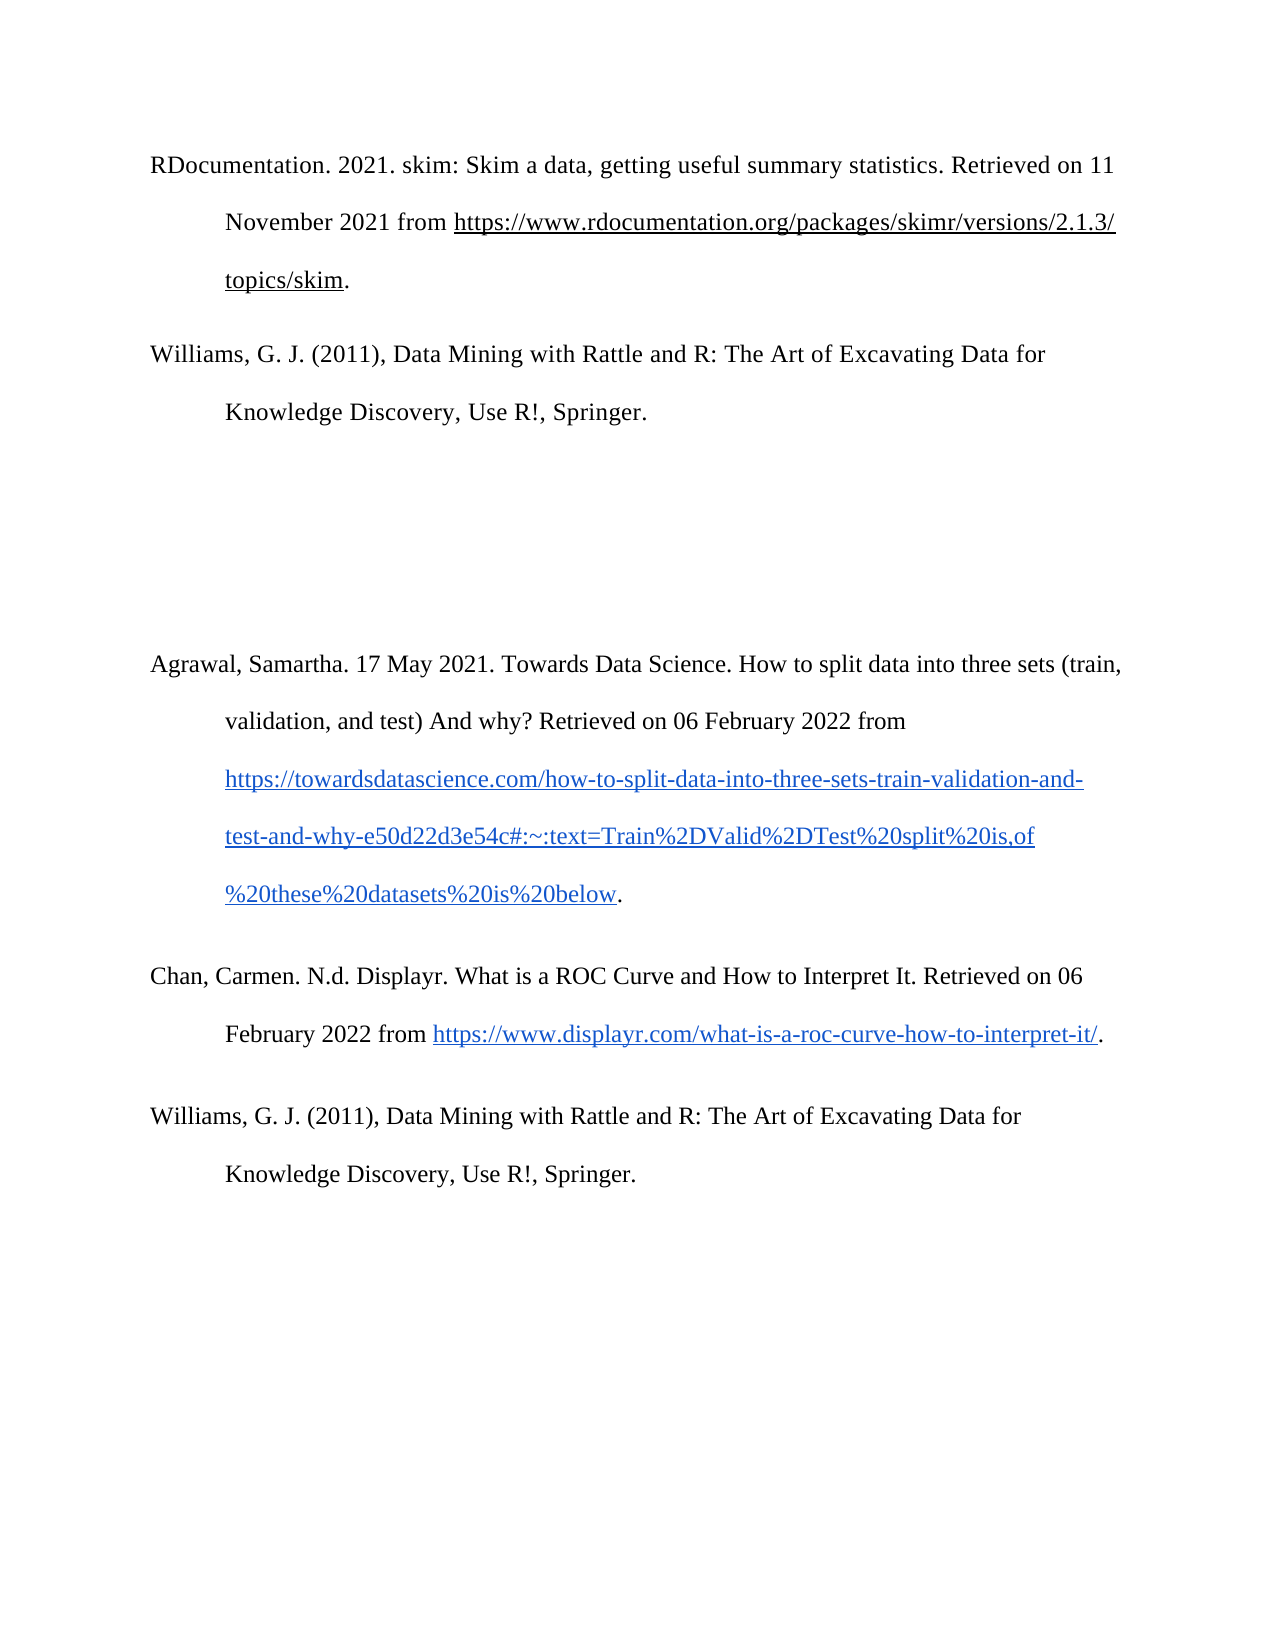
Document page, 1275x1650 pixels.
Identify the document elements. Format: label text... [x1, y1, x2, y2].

text Agrawal, Samartha. 17 May 2021. Towards Data Science. How to split data into three sets (train, validation, and test) And why? Retrieved on 06 February 2022 from https://towardsdatascience.com/how-to-split-data-into-three-sets-train-validation-and-test-and-why-e50d22d3e54c#:~:text=Train%2DValid%2DTest%20split%20is,of%20these%20datasets%20is%20below. [150, 649, 1125, 907]
text Chan, Carmen. N.d. Displayr. What is a ROC Curve and How to Interpret It. Retrieved on 06 February 2022 from https://www.displayr.com/what-is-a-roc-curve-how-to-interpret-it/. [150, 961, 1125, 1047]
text RDocumentation. 2021. skim: Skim a data, getting useful summary statistics. Retrieved on 11 November 2021 from https://www.rdocumentation.org/packages/skimr/versions/2.1.3/topics/skim. [150, 150, 1125, 294]
text Williams, G. J. (2011), Data Mining with Rattle and R: The Art of Excavating Data for Knowledge Discovery, Use R!, Springer. [150, 1101, 1125, 1187]
text Williams, G. J. (2011), Data Mining with Rattle and R: The Art of Excavating Data for Knowledge Discovery, Use R!, Springer. [150, 339, 1125, 425]
